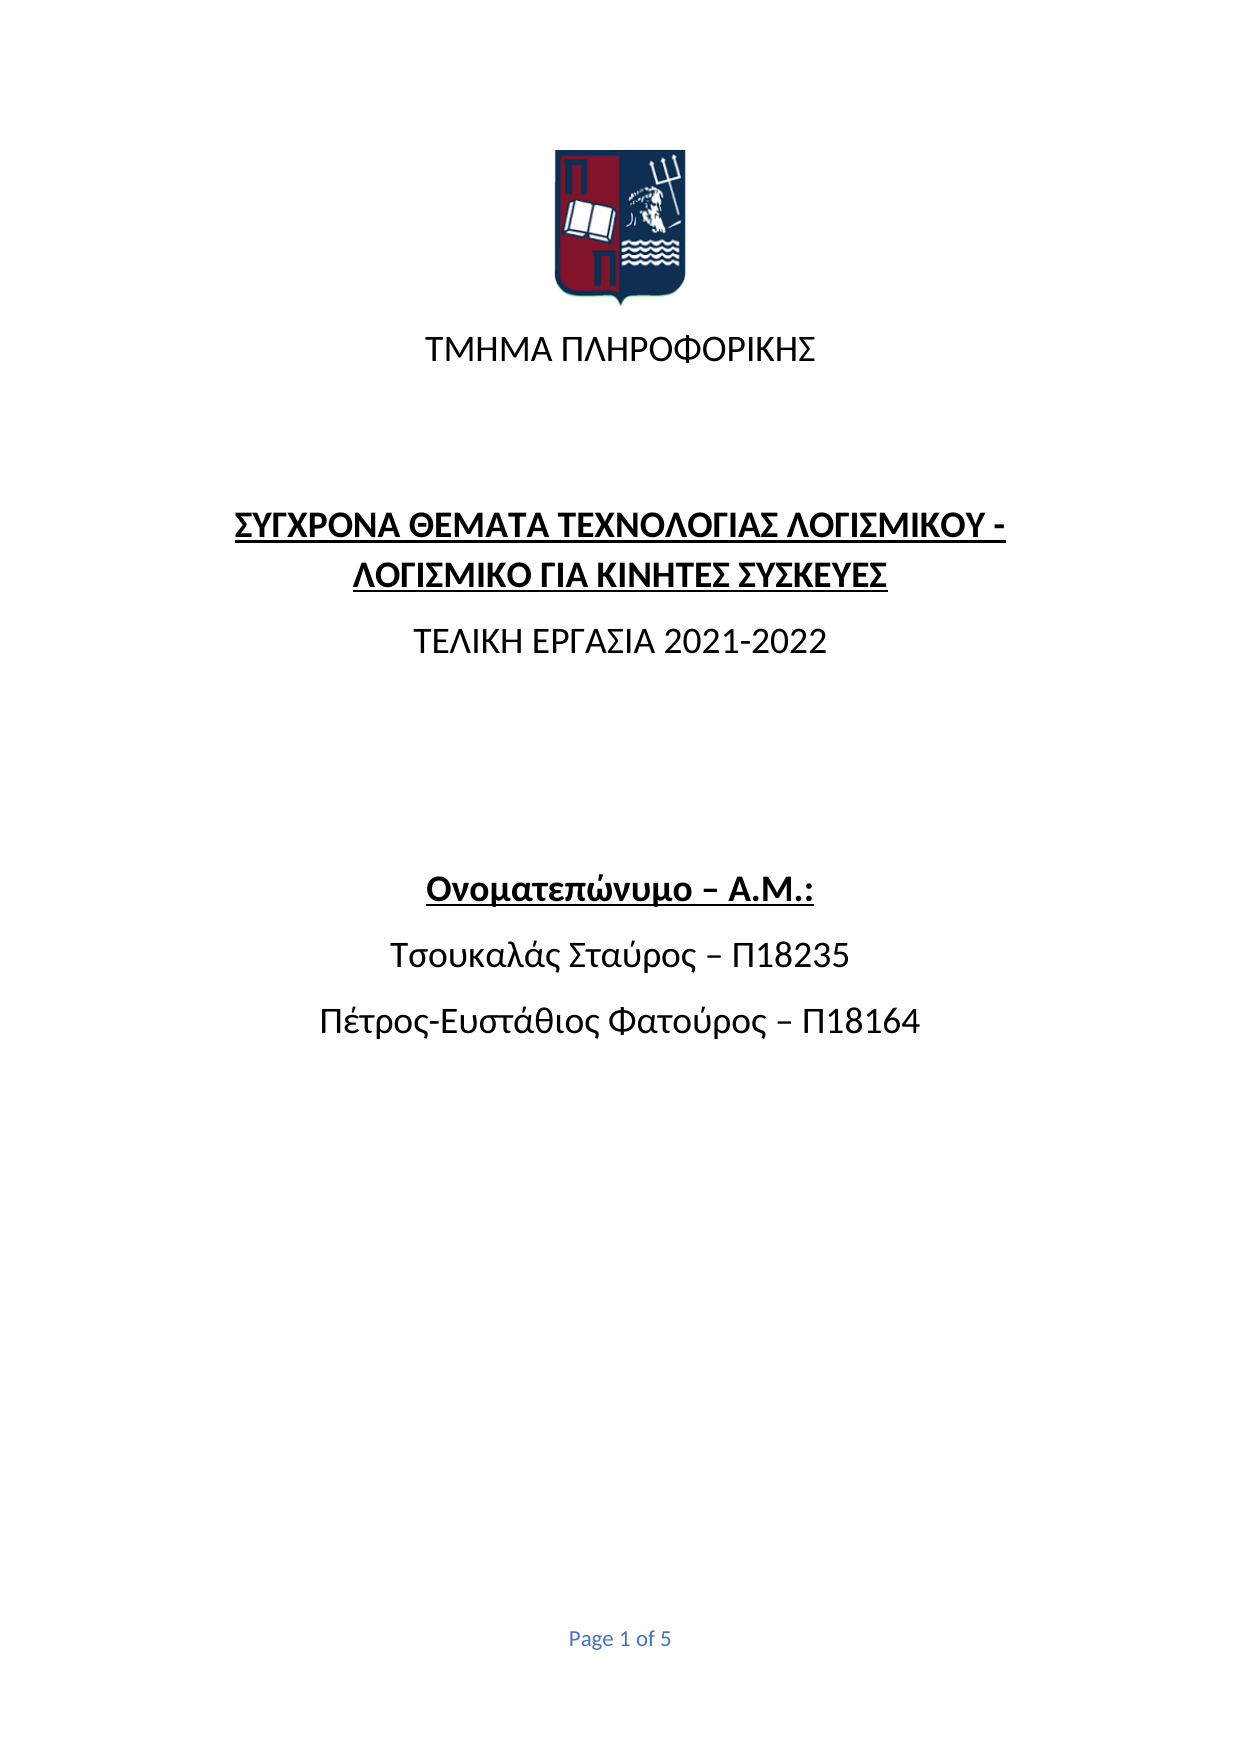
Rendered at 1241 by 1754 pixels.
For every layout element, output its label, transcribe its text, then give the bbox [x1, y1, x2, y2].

text ΣΥΓΧΡΟΝΑ ΘΕΜΑΤΑ ΤΕΧΝΟΛΟΓΙΑΣ ΛΟΓΙΣΜΙΚΟΥ - ΛΟΓΙΣΜΙΚΟ ΓΙΑ ΚΙΝΗΤΕΣ ΣΥΣΚΕΥΕΣ [187, 501, 1053, 597]
text Ονοματεπώνυμο – Α.Μ.: [187, 865, 1053, 911]
picture [554, 150, 686, 306]
text Τσουκαλάς Σταύρος – Π18235 [187, 931, 1053, 977]
text ΤΕΛΙΚΗ ΕΡΓΑΣΙΑ 2021-2022 [187, 617, 1053, 663]
text ΤΜΗΜΑ ΠΛΗΡΟΦΟΡΙΚΗΣ [187, 325, 1053, 371]
text Πέτρος-Ευστάθιος Φατούρος – Π18164 [187, 997, 1053, 1043]
